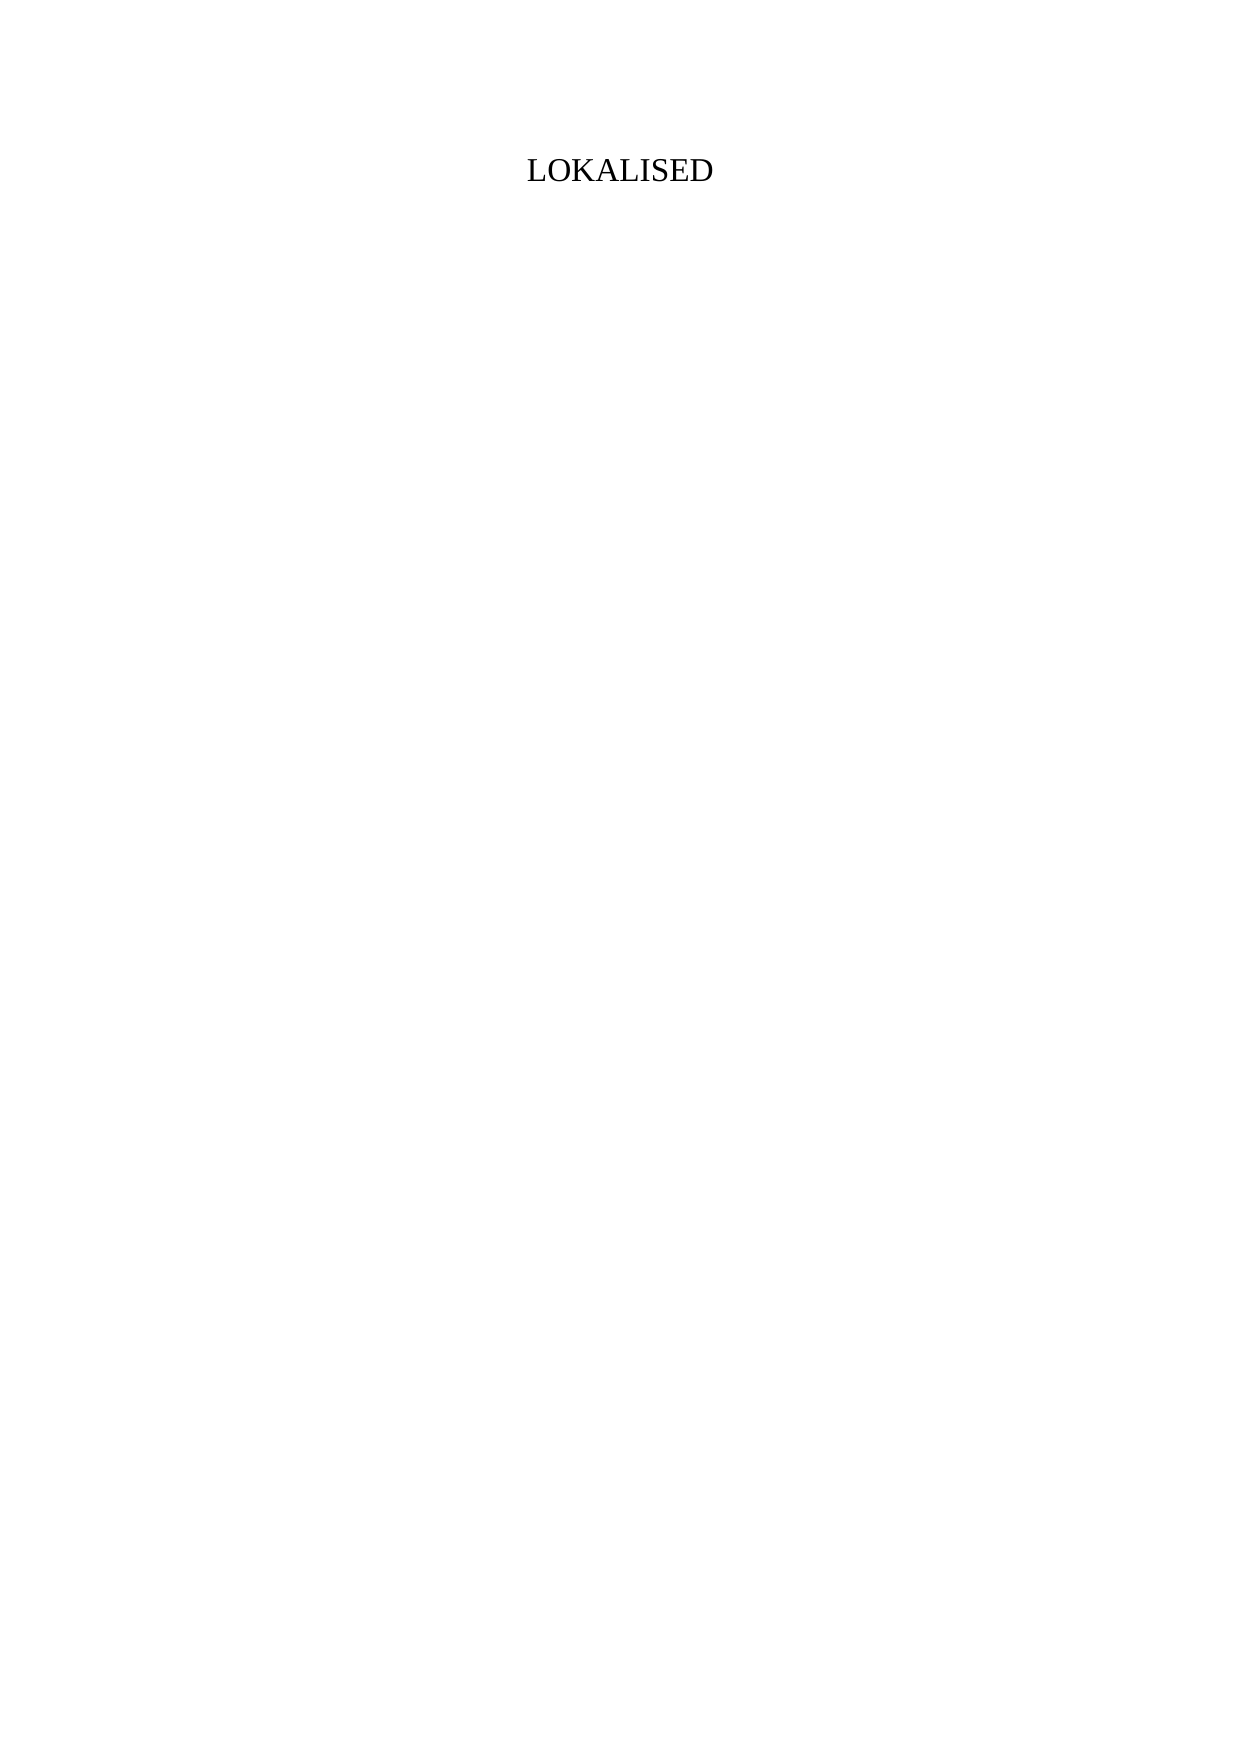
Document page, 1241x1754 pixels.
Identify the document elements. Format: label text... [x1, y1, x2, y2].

text Lokalised [150, 150, 1090, 188]
